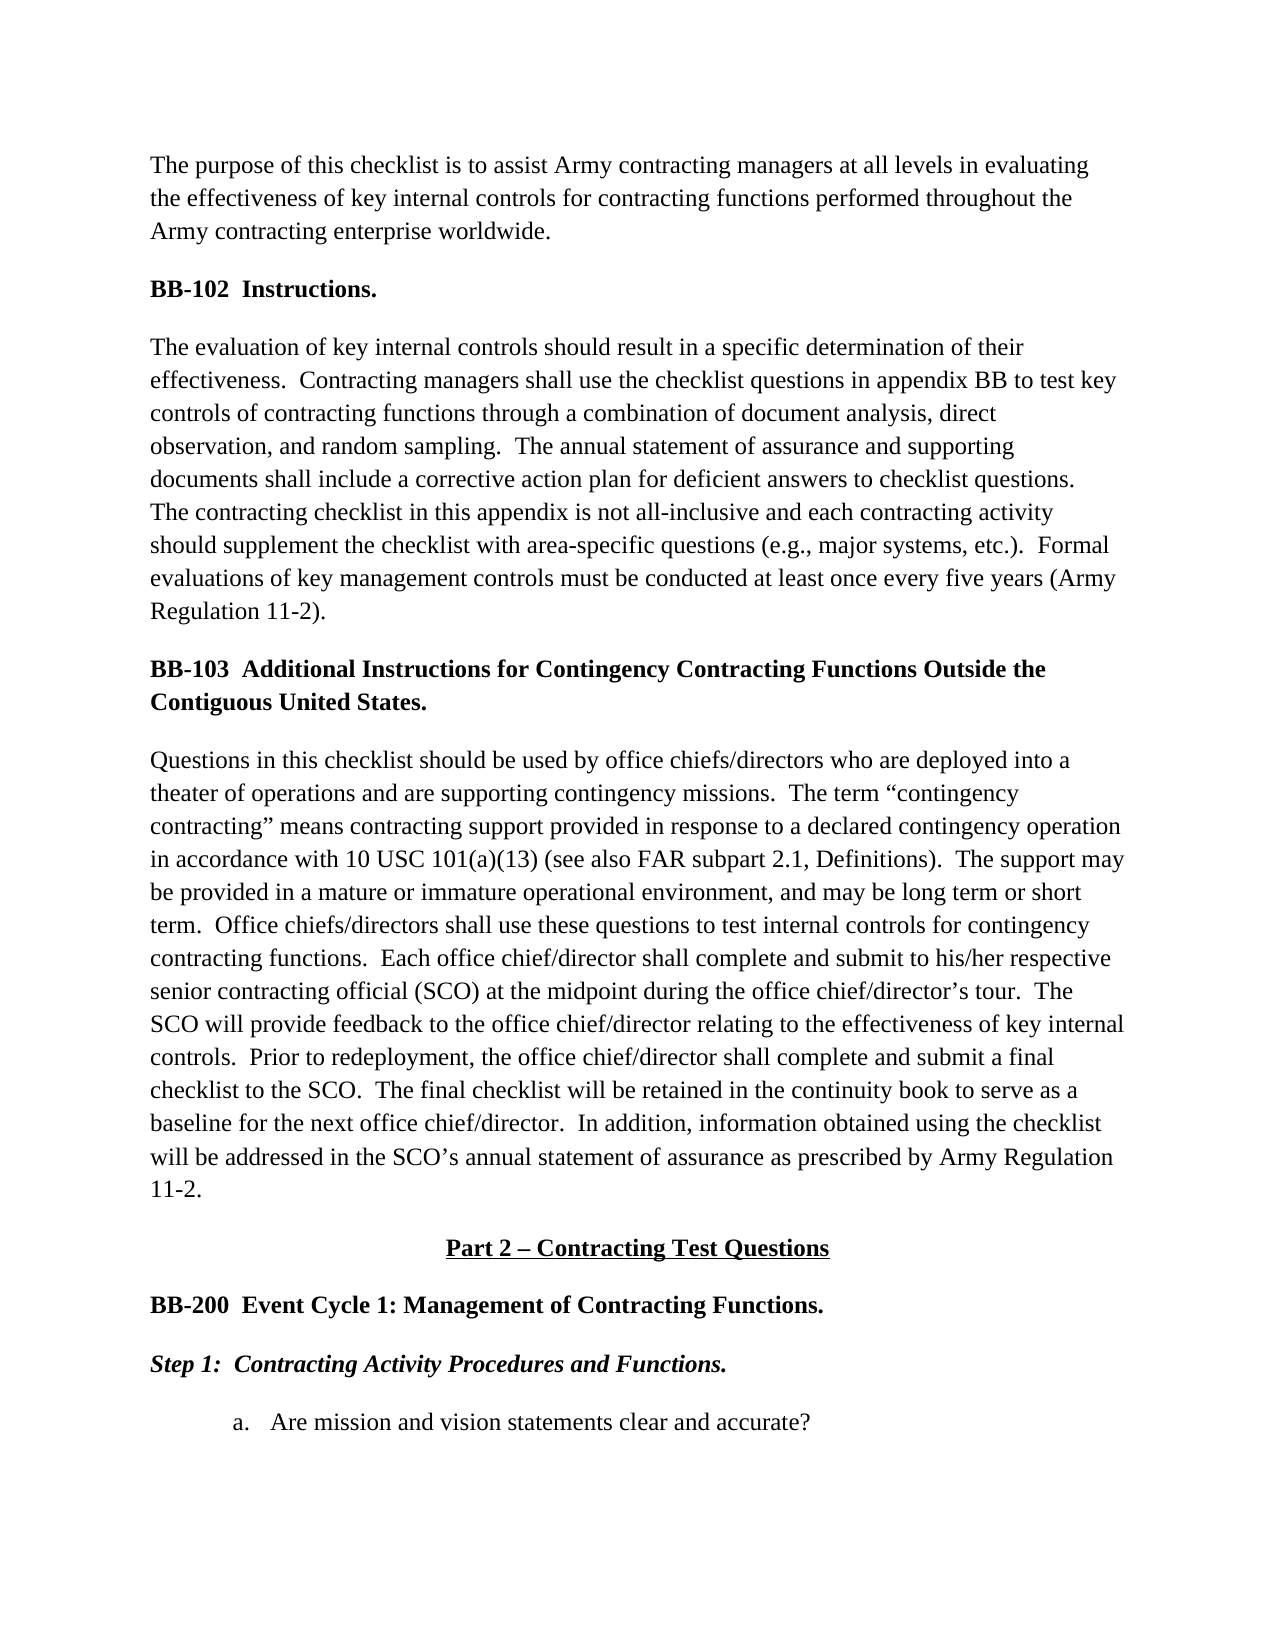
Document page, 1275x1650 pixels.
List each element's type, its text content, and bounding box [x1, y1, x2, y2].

text Step 1: Contracting Activity Procedures and Functions. [150, 1349, 1125, 1377]
subtitle Part 2 – Contracting Test Questions [150, 1233, 1125, 1261]
subtitle BB-102 Instructions. [150, 274, 1125, 303]
text Questions in this checklist should be used by office chiefs/directors who are deployed into a theater of operations and are supporting contingency missions. The term “contingency contracting” means contracting support provided in response to a declared contingency operation in accordance with 10 USC 101(a)(13) (see also FAR subpart 2.1, Definitions). The support may be provided in a mature or immature operational environment, and may be long term or short term. Office chiefs/directors shall use these questions to test internal controls for contingency contracting functions. Each office chief/director shall complete and submit to his/her respective senior contracting official (SCO) at the midpoint during the office chief/director’s tour. The SCO will provide feedback to the office chief/director relating to the effectiveness of key internal controls. Prior to redeployment, the office chief/director shall complete and submit a final checklist to the SCO. The final checklist will be retained in the continuity book to serve as a baseline for the next office chief/director. In addition, information obtained using the checklist will be addressed in the SCO’s annual statement of assurance as prescribed by Army Regulation 11-2. [150, 745, 1125, 1203]
subtitle BB-103 Additional Instructions for Contingency Contracting Functions Outside the Contiguous United States. [150, 654, 1125, 716]
subtitle BB-200 Event Cycle 1: Management of Contracting Functions. [150, 1291, 1125, 1319]
text The purpose of this checklist is to assist Army contracting managers at all levels in evaluating the effectiveness of key internal controls for contracting functions performed throughout the Army contracting enterprise worldwide. [150, 150, 1125, 245]
text The evaluation of key internal controls should result in a specific determination of their effectiveness. Contracting managers shall use the checklist questions in appendix BB to test key controls of contracting functions through a combination of document analysis, direct observation, and random sampling. The annual statement of assurance and supporting documents shall include a corrective action plan for deficient answers to checklist questions. The contracting checklist in this appendix is not all-inclusive and each contracting activity should supplement the checklist with area-specific questions (e.g., major systems, etc.). Formal evaluations of key management controls must be conducted at least once every five years (Army Regulation 11-2). [150, 332, 1125, 625]
list Are mission and vision statements clear and accurate? [232, 1407, 1125, 1435]
